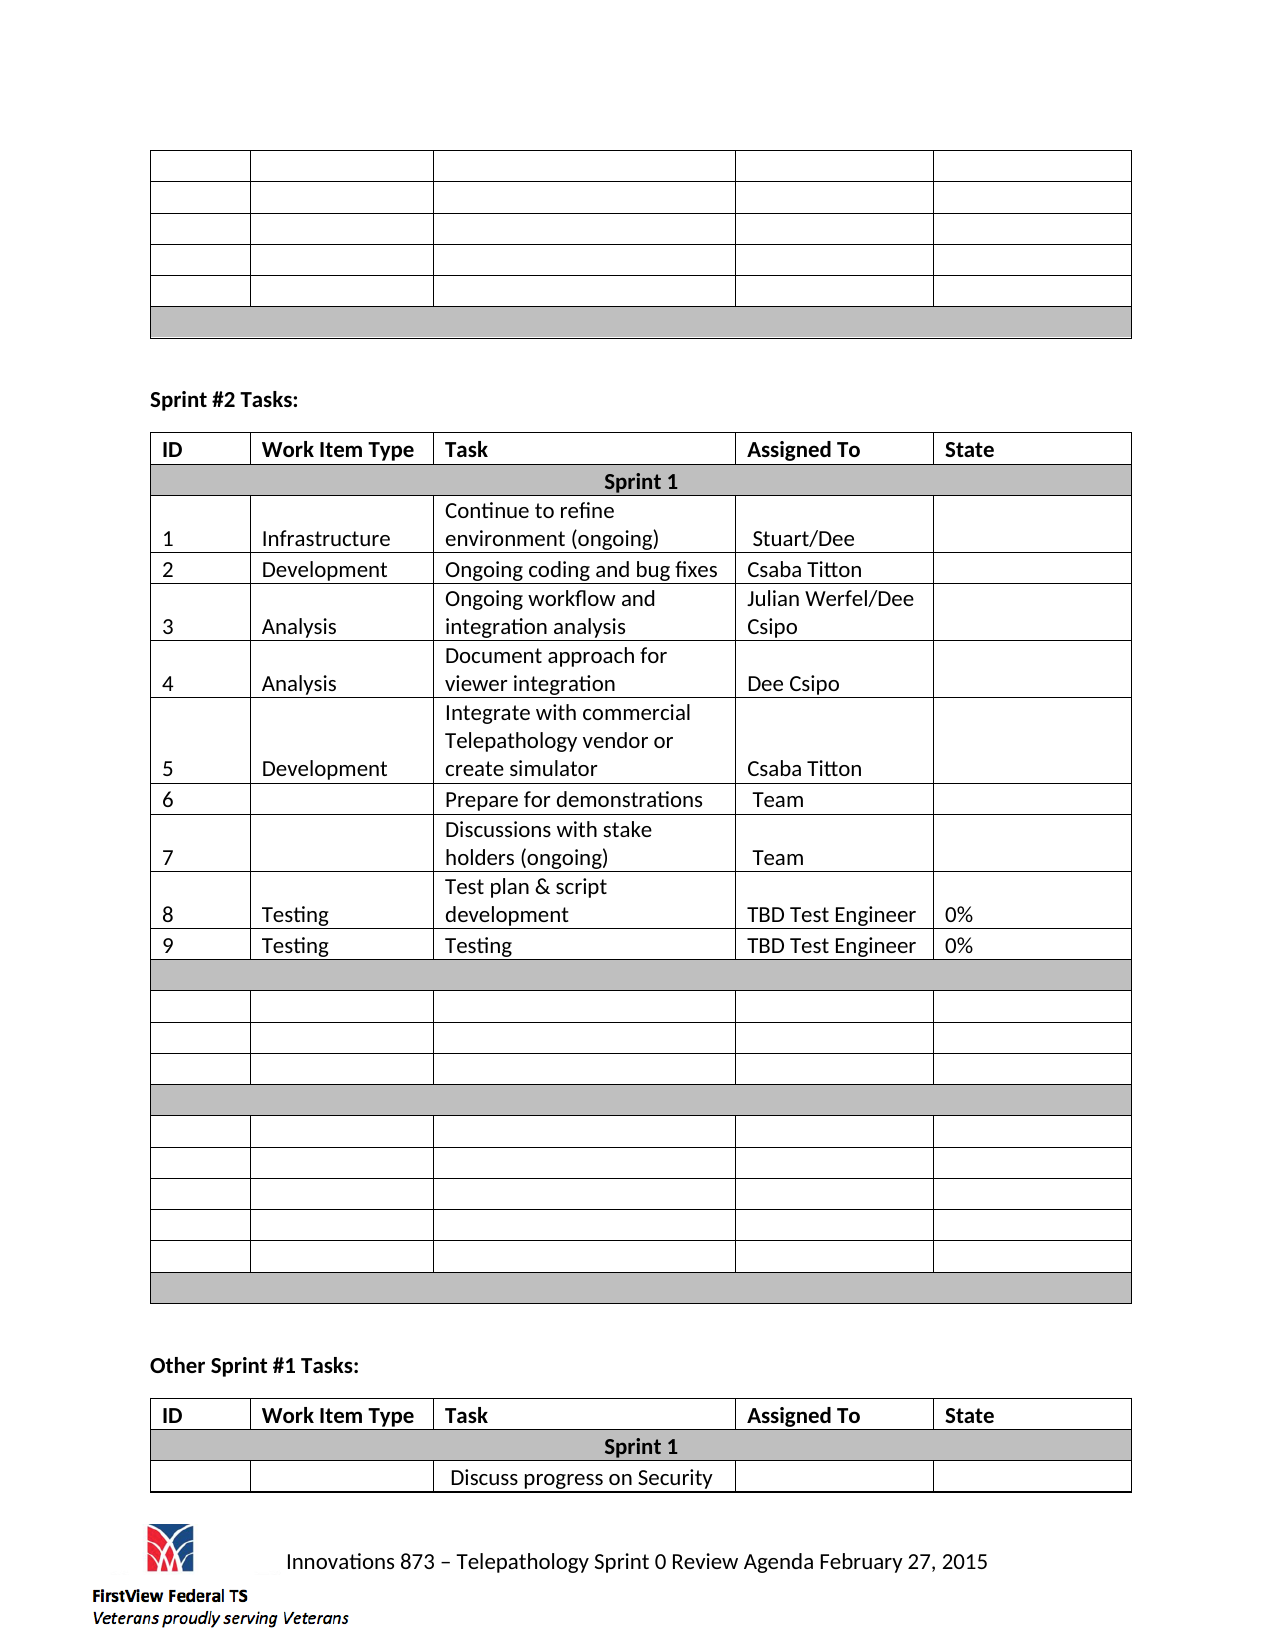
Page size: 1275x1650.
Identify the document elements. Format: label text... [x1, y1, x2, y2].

table_header Task [434, 433, 735, 463]
table_cell [934, 698, 1131, 782]
table_cell Discuss progress on Security [434, 1461, 735, 1491]
table_cell [934, 1116, 1131, 1147]
table_header Assigned To [736, 433, 933, 463]
table_cell [251, 1461, 433, 1491]
table_header Work Item Type [251, 433, 433, 463]
table_cell [934, 1054, 1131, 1084]
table_cell [251, 1241, 433, 1272]
table_cell [736, 182, 933, 212]
table_cell Stuart/Dee [736, 496, 933, 552]
table_cell 3 [151, 584, 250, 640]
table_cell [736, 214, 933, 244]
table_cell [736, 1210, 933, 1240]
table_cell 6 [151, 784, 250, 814]
table_cell [934, 1023, 1131, 1053]
table_cell Discussions with stake holders (ongoing) [434, 815, 735, 871]
table_cell [251, 784, 433, 814]
table_cell [151, 991, 250, 1022]
text Sprint #2 Tasks: [150, 385, 1125, 413]
table_cell [934, 1461, 1131, 1491]
table_header Task [434, 1399, 735, 1429]
table_cell [736, 1179, 933, 1209]
table_cell [736, 245, 933, 275]
table_cell Julian Werfel/Dee Csipo [736, 584, 933, 640]
table_cell [151, 307, 1131, 337]
table_cell [934, 784, 1131, 814]
table_cell [251, 1179, 433, 1209]
table_cell [151, 1054, 250, 1084]
table_cell [434, 1116, 735, 1147]
table_cell Sprint 1 [151, 1430, 1131, 1460]
table_header State [934, 433, 1131, 463]
table_cell [736, 1116, 933, 1147]
table_header Work Item Type [251, 1399, 433, 1429]
table_cell [934, 1179, 1131, 1209]
table_cell [151, 1116, 250, 1147]
text Other Sprint #1 Tasks: [150, 1351, 1125, 1379]
table_cell 9 [151, 929, 250, 959]
table_cell [934, 496, 1131, 552]
table_cell [434, 276, 735, 306]
table_cell [251, 1210, 433, 1240]
table_cell [934, 1210, 1131, 1240]
table_cell Document approach for viewer integration [434, 641, 735, 697]
table_cell [934, 584, 1131, 640]
table_cell [251, 1116, 433, 1147]
table_cell Testing [434, 929, 735, 959]
table_cell [251, 991, 433, 1022]
table_header ID [151, 433, 250, 463]
table_cell [434, 991, 735, 1022]
table_cell [251, 245, 433, 275]
table_cell [151, 1085, 1131, 1115]
table_cell [151, 1210, 250, 1240]
table_cell Testing [251, 872, 433, 928]
table_cell [251, 1023, 433, 1053]
table_cell [434, 1210, 735, 1240]
table_cell [251, 182, 433, 212]
table_cell Team [736, 815, 933, 871]
table_cell [151, 1273, 1131, 1303]
table_cell Dee Csipo [736, 641, 933, 697]
table_cell [151, 1461, 250, 1491]
table_cell [736, 1241, 933, 1272]
table_cell Team [736, 784, 933, 814]
table_cell [736, 151, 933, 181]
table_cell 7 [151, 815, 250, 871]
table_cell [151, 214, 250, 244]
table_cell 8 [151, 872, 250, 928]
table_cell Development [251, 698, 433, 782]
table_cell [934, 1148, 1131, 1178]
table_header State [934, 1399, 1131, 1429]
table_cell [251, 1054, 433, 1084]
table_cell TBD Test Engineer [736, 872, 933, 928]
table_cell [934, 815, 1131, 871]
table_cell [151, 245, 250, 275]
table_cell [934, 151, 1131, 181]
table_cell Testing [251, 929, 433, 959]
table_cell [151, 1241, 250, 1272]
table_cell TBD Test Engineer [736, 929, 933, 959]
table_cell [434, 214, 735, 244]
table_cell 4 [151, 641, 250, 697]
table_cell Sprint 1 [151, 465, 1131, 495]
table_cell [151, 182, 250, 212]
table_cell [934, 1241, 1131, 1272]
table_cell 0% [934, 872, 1131, 928]
table_cell Development [251, 553, 433, 583]
table_cell [736, 276, 933, 306]
table_cell [251, 1148, 433, 1178]
table_cell [934, 245, 1131, 275]
table_cell [934, 276, 1131, 306]
table_cell [934, 214, 1131, 244]
table_cell [434, 1241, 735, 1272]
table_cell [151, 1179, 250, 1209]
table_cell [736, 1148, 933, 1178]
table_cell Ongoing workflow and integration analysis [434, 584, 735, 640]
table_cell Ongoing coding and bug fixes [434, 553, 735, 583]
table_cell Test plan & script development [434, 872, 735, 928]
table_cell Csaba Titton [736, 553, 933, 583]
table_cell [434, 1148, 735, 1178]
table_cell 1 [151, 496, 250, 552]
table_cell Prepare for demonstrations [434, 784, 735, 814]
table_cell [251, 151, 433, 181]
table_cell [934, 641, 1131, 697]
table_cell [434, 245, 735, 275]
table_header Assigned To [736, 1399, 933, 1429]
table_cell [251, 815, 433, 871]
picture [87, 1517, 358, 1630]
table_cell [251, 214, 433, 244]
table_cell [934, 553, 1131, 583]
table_cell [251, 276, 433, 306]
table_cell [434, 151, 735, 181]
table_cell Continue to refine environment (ongoing) [434, 496, 735, 552]
table_header ID [151, 1399, 250, 1429]
table_cell [151, 1023, 250, 1053]
table_cell Analysis [251, 641, 433, 697]
table_cell [736, 1461, 933, 1491]
table_cell [736, 991, 933, 1022]
table_cell Integrate with commercial Telepathology vendor or create simulator [434, 698, 735, 782]
table_cell [736, 1023, 933, 1053]
table_cell [151, 276, 250, 306]
table_cell [736, 1054, 933, 1084]
table_cell [434, 182, 735, 212]
table_cell 0% [934, 929, 1131, 959]
table_cell 2 [151, 553, 250, 583]
table_cell [434, 1054, 735, 1084]
table_cell [934, 182, 1131, 212]
table_cell Csaba Titton [736, 698, 933, 782]
table_cell [151, 960, 1131, 990]
table_cell [434, 1179, 735, 1209]
table_cell [151, 1148, 250, 1178]
table_cell [934, 991, 1131, 1022]
table_cell Analysis [251, 584, 433, 640]
table_cell 5 [151, 698, 250, 782]
table_cell [151, 151, 250, 181]
table_cell Infrastructure [251, 496, 433, 552]
table_cell [434, 1023, 735, 1053]
